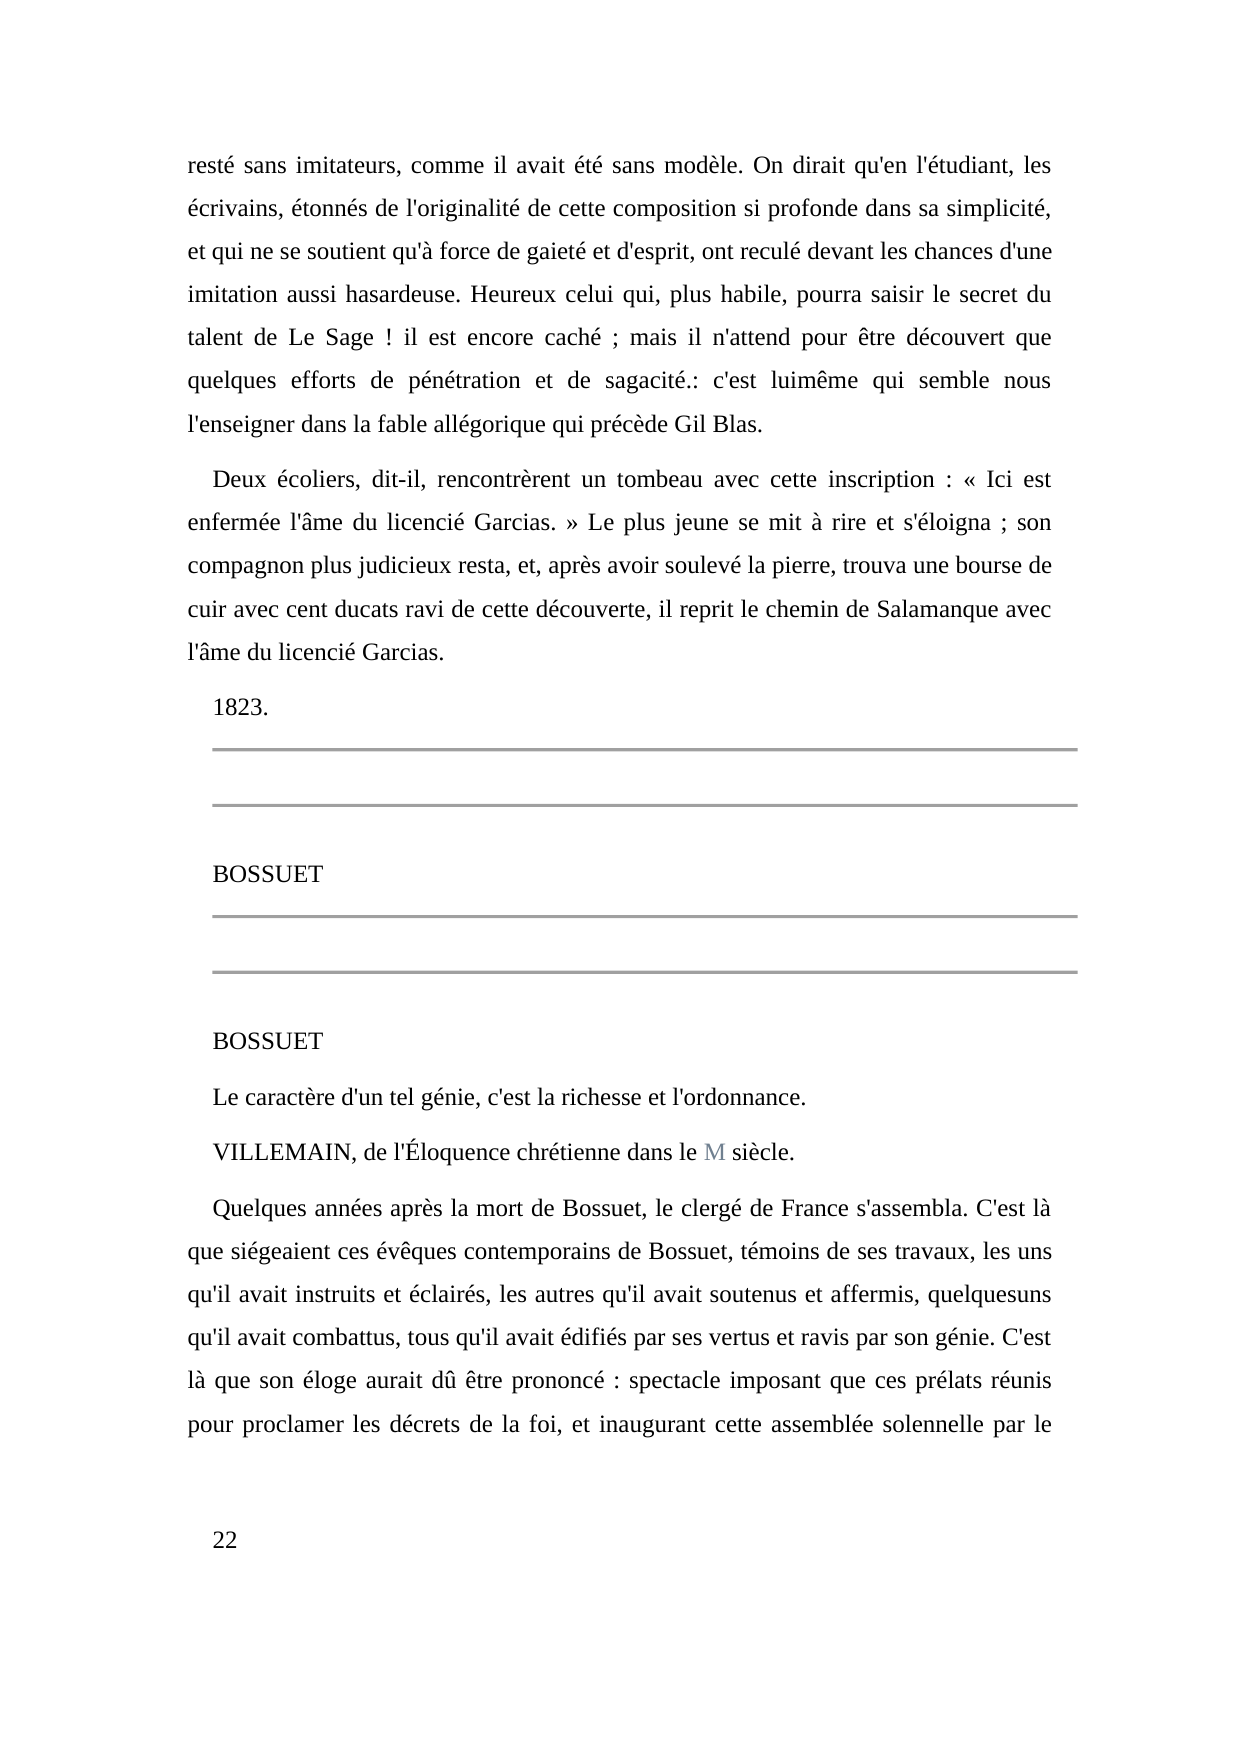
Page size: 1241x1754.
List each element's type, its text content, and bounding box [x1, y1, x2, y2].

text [187, 1193, 1053, 1437]
text BOSSUET [187, 859, 1053, 888]
text BOSSUET [187, 1026, 1053, 1055]
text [187, 150, 1053, 437]
text VILLEMAIN, de l'Éloquence chrétienne dans le M siècle. [187, 1137, 1053, 1166]
text Deux écoliers, dit-il, rencontrèrent un tombeau avec cette inscription : « Ici est enfermée l'âme du licencié Garcias. » Le plus jeune se mit à rire et s'éloigna ; son compagnon plus judicieux resta, et, après avoir soulevé la pierre, trouva une bourse de cuir avec cent ducats ravi de cette découverte, il reprit le chemin de Salamanque avec l'âme du licencié Garcias. [187, 464, 1053, 666]
text Le caractère d'un tel génie, c'est la richesse et l'ordonnance. [187, 1082, 1053, 1111]
text 1823. [187, 692, 1053, 721]
